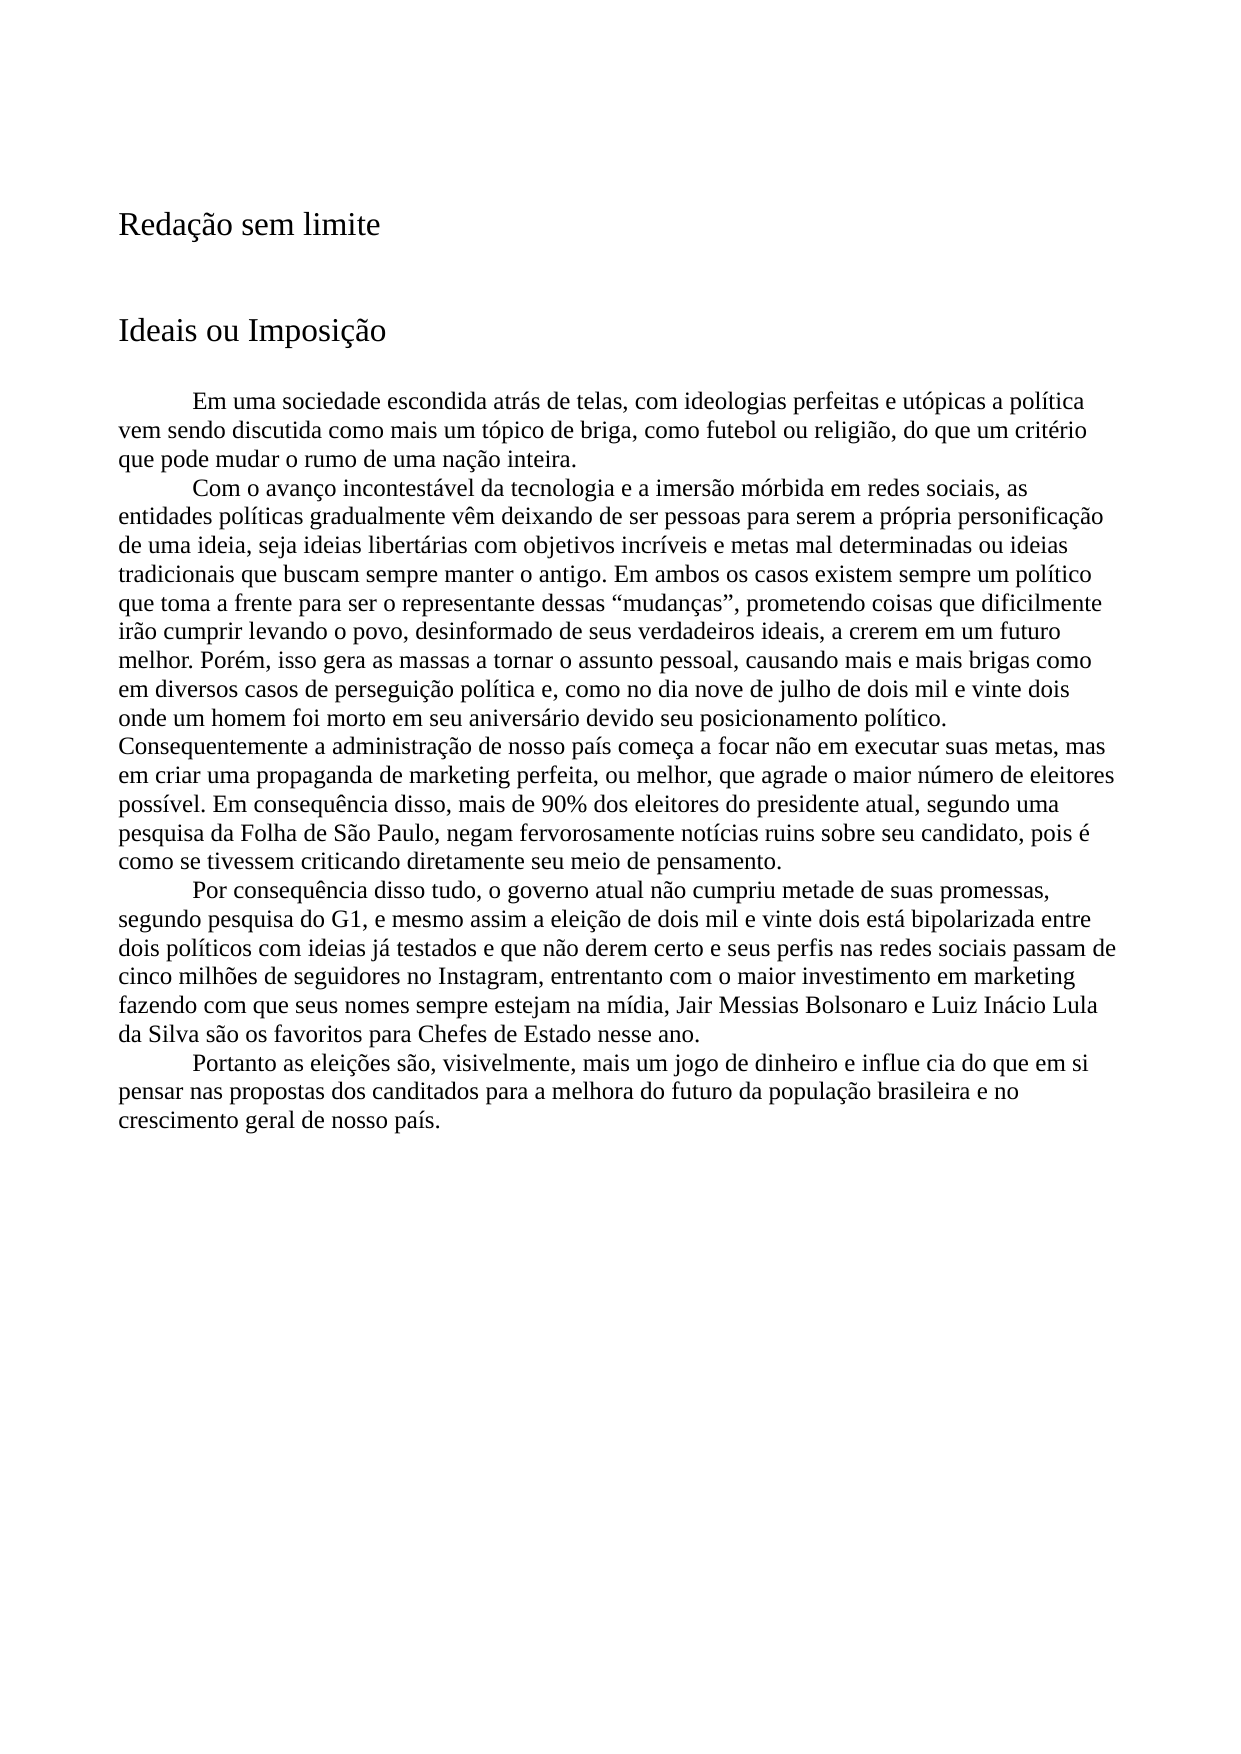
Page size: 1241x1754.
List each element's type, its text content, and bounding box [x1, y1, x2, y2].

text Ideais ou Imposição [118, 310, 1122, 348]
text Em uma sociedade escondida atrás de telas, com ideologias perfeitas e utópicas a política vem sendo discutida como mais um tópico de briga, como futebol ou religião, do que um critério que pode mudar o rumo de uma nação inteira. Com o avanço incontestável da tecnologia e a imersão mórbida em redes sociais, as entidades políticas gradualmente vêm deixando de ser pessoas para serem a própria personificação de uma ideia, seja ideias libertárias com objetivos incríveis e metas mal determinadas ou ideias tradicionais que buscam sempre manter o antigo. Em ambos os casos existem sempre um político que toma a frente para ser o representante dessas “mudanças”, prometendo coisas que dificilmente irão cumprir levando o povo, desinformado de seus verdadeiros ideais, a crerem em um futuro melhor. Porém, isso gera as massas a tornar o assunto pessoal, causando mais e mais brigas como em diversos casos de perseguição política e, como no dia nove de julho de dois mil e vinte dois onde um homem foi morto em seu aniversário devido seu posicionamento político. Consequentemente a administração de nosso país começa a focar não em executar suas metas, mas em criar uma propaganda de marketing perfeita, ou melhor, que agrade o maior número de eleitores possível. Em consequência disso, mais de 90% dos eleitores do presidente atual, segundo uma pesquisa da Folha de São Paulo, negam fervorosamente notícias ruins sobre seu candidato, pois é como se tivessem criticando diretamente seu meio de pensamento. Por consequência disso tudo, o governo atual não cumpriu metade de suas promessas, segundo pesquisa do G1, e mesmo assim a eleição de dois mil e vinte dois está bipolarizada entre dois políticos com ideias já testados e que não derem certo e seus perfis nas redes sociais passam de cinco milhões de seguidores no Instagram, entrentanto com o maior investimento em marketing fazendo com que seus nomes sempre estejam na mídia, Jair Messias Bolsonaro e Luiz Inácio Lula da Silva são os favoritos para Chefes de Estado nesse ano. Portanto as eleições são, visivelmente, mais um jogo de dinheiro e influe cia do que em si pensar nas propostas dos canditados para a melhora do futuro da população brasileira e no crescimento geral de nosso país. [118, 386, 1122, 1134]
text Redação sem limite [118, 204, 1122, 243]
